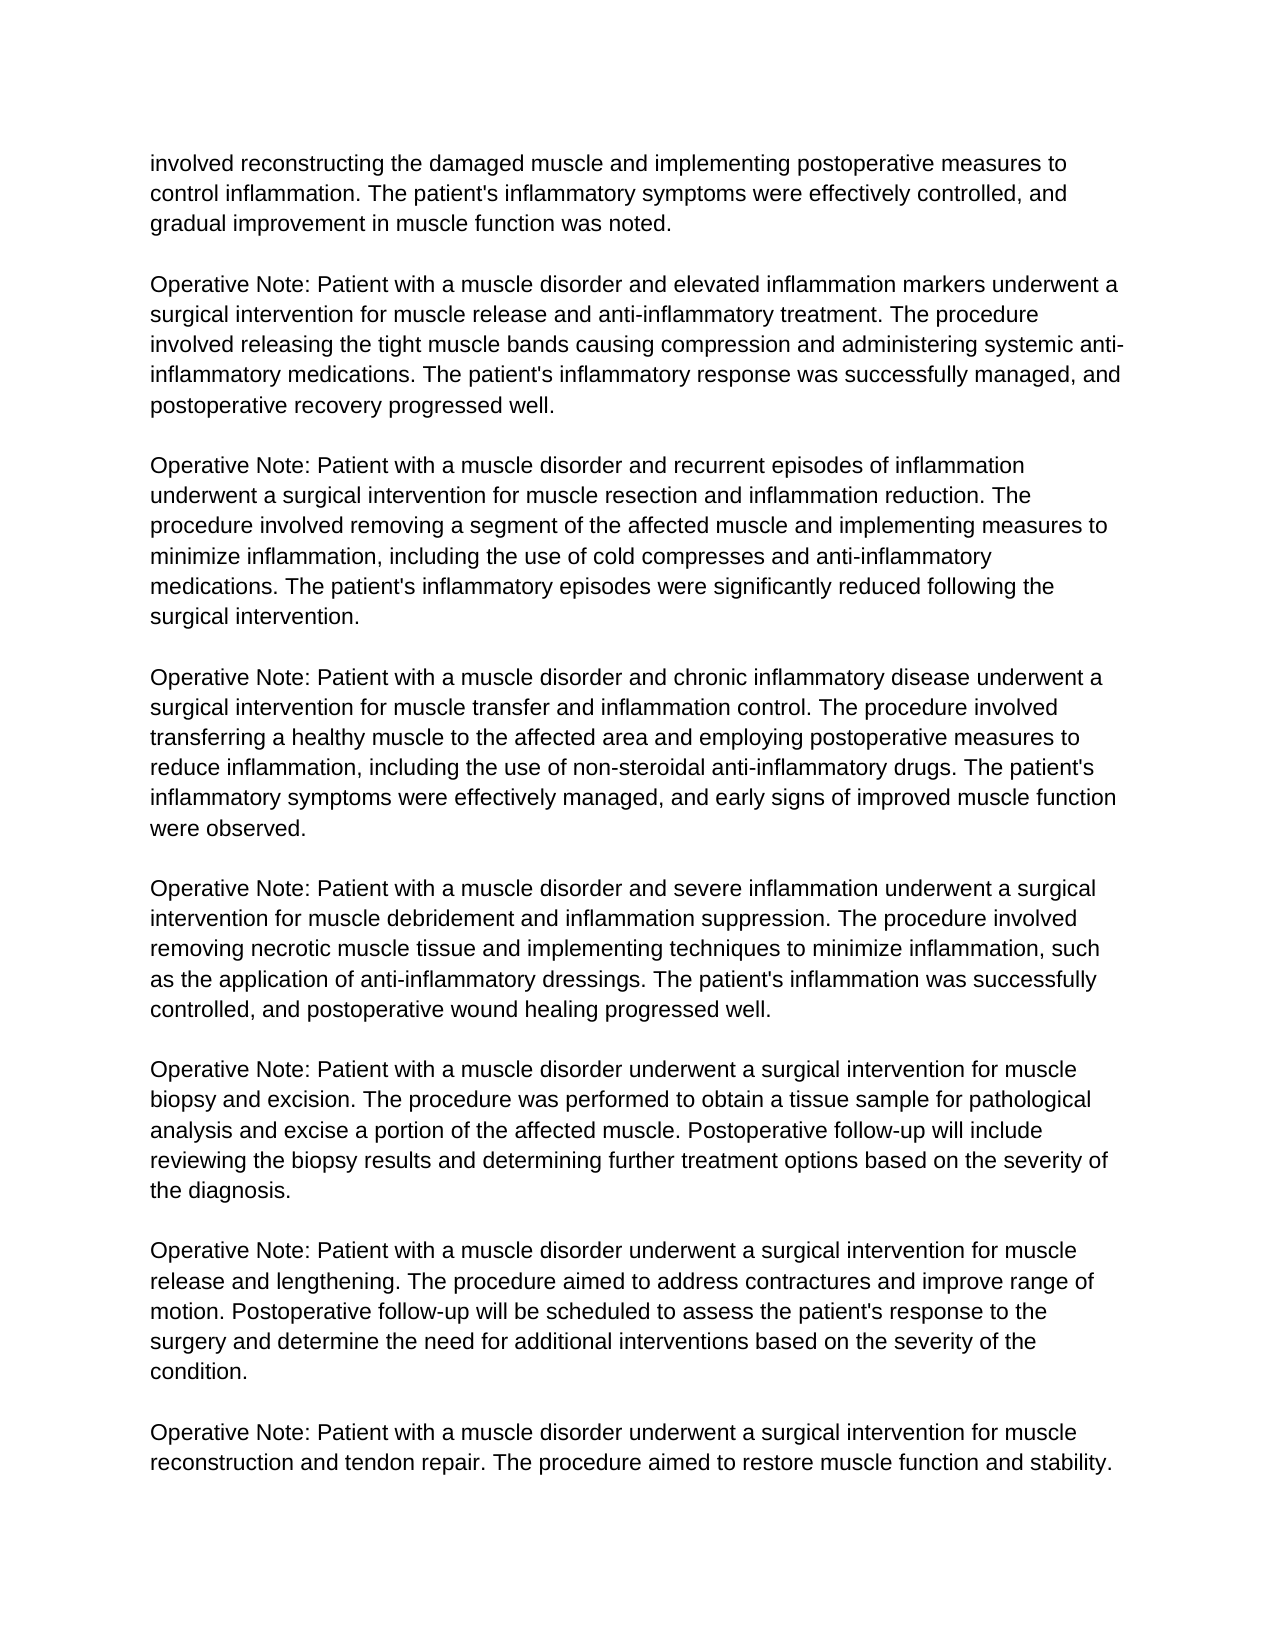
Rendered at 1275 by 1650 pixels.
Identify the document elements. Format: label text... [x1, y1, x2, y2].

text Operative Note: Patient with a muscle disorder and recurrent episodes of inflammation underwent a surgical intervention for muscle resection and inflammation reduction. The procedure involved removing a segment of the affected muscle and implementing measures to minimize inflammation, including the use of cold compresses and anti-inflammatory medications. The patient's inflammatory episodes were significantly reduced following the surgical intervention. [150, 452, 1125, 629]
text Operative Note: Patient with a muscle disorder underwent a surgical intervention for muscle biopsy and excision. The procedure was performed to obtain a tissue sample for pathological analysis and excise a portion of the affected muscle. Postoperative follow-up will include reviewing the biopsy results and determining further treatment options based on the severity of the diagnosis. [150, 1056, 1125, 1203]
text Operative Note: Patient with a muscle disorder underwent a surgical intervention for muscle release and lengthening. The procedure aimed to address contractures and improve range of motion. Postoperative follow-up will be scheduled to assess the patient's response to the surgery and determine the need for additional interventions based on the severity of the condition. [150, 1237, 1125, 1385]
text Operative Note: Patient with a muscle disorder and chronic inflammatory disease underwent a surgical intervention for muscle transfer and inflammation control. The procedure involved transferring a healthy muscle to the affected area and employing postoperative measures to reduce inflammation, including the use of non-steroidal anti-inflammatory drugs. The patient's inflammatory symptoms were effectively managed, and early signs of improved muscle function were observed. [150, 663, 1125, 841]
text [150, 150, 1125, 237]
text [150, 1419, 1125, 1475]
text Operative Note: Patient with a muscle disorder and elevated inflammation markers underwent a surgical intervention for muscle release and anti-inflammatory treatment. The procedure involved releasing the tight muscle bands causing compression and administering systemic anti-inflammatory medications. The patient's inflammatory response was successfully managed, and postoperative recovery progressed well. [150, 271, 1125, 418]
text Operative Note: Patient with a muscle disorder and severe inflammation underwent a surgical intervention for muscle debridement and inflammation suppression. The procedure involved removing necrotic muscle tissue and implementing techniques to minimize inflammation, such as the application of anti-inflammatory dressings. The patient's inflammation was successfully controlled, and postoperative wound healing progressed well. [150, 875, 1125, 1022]
